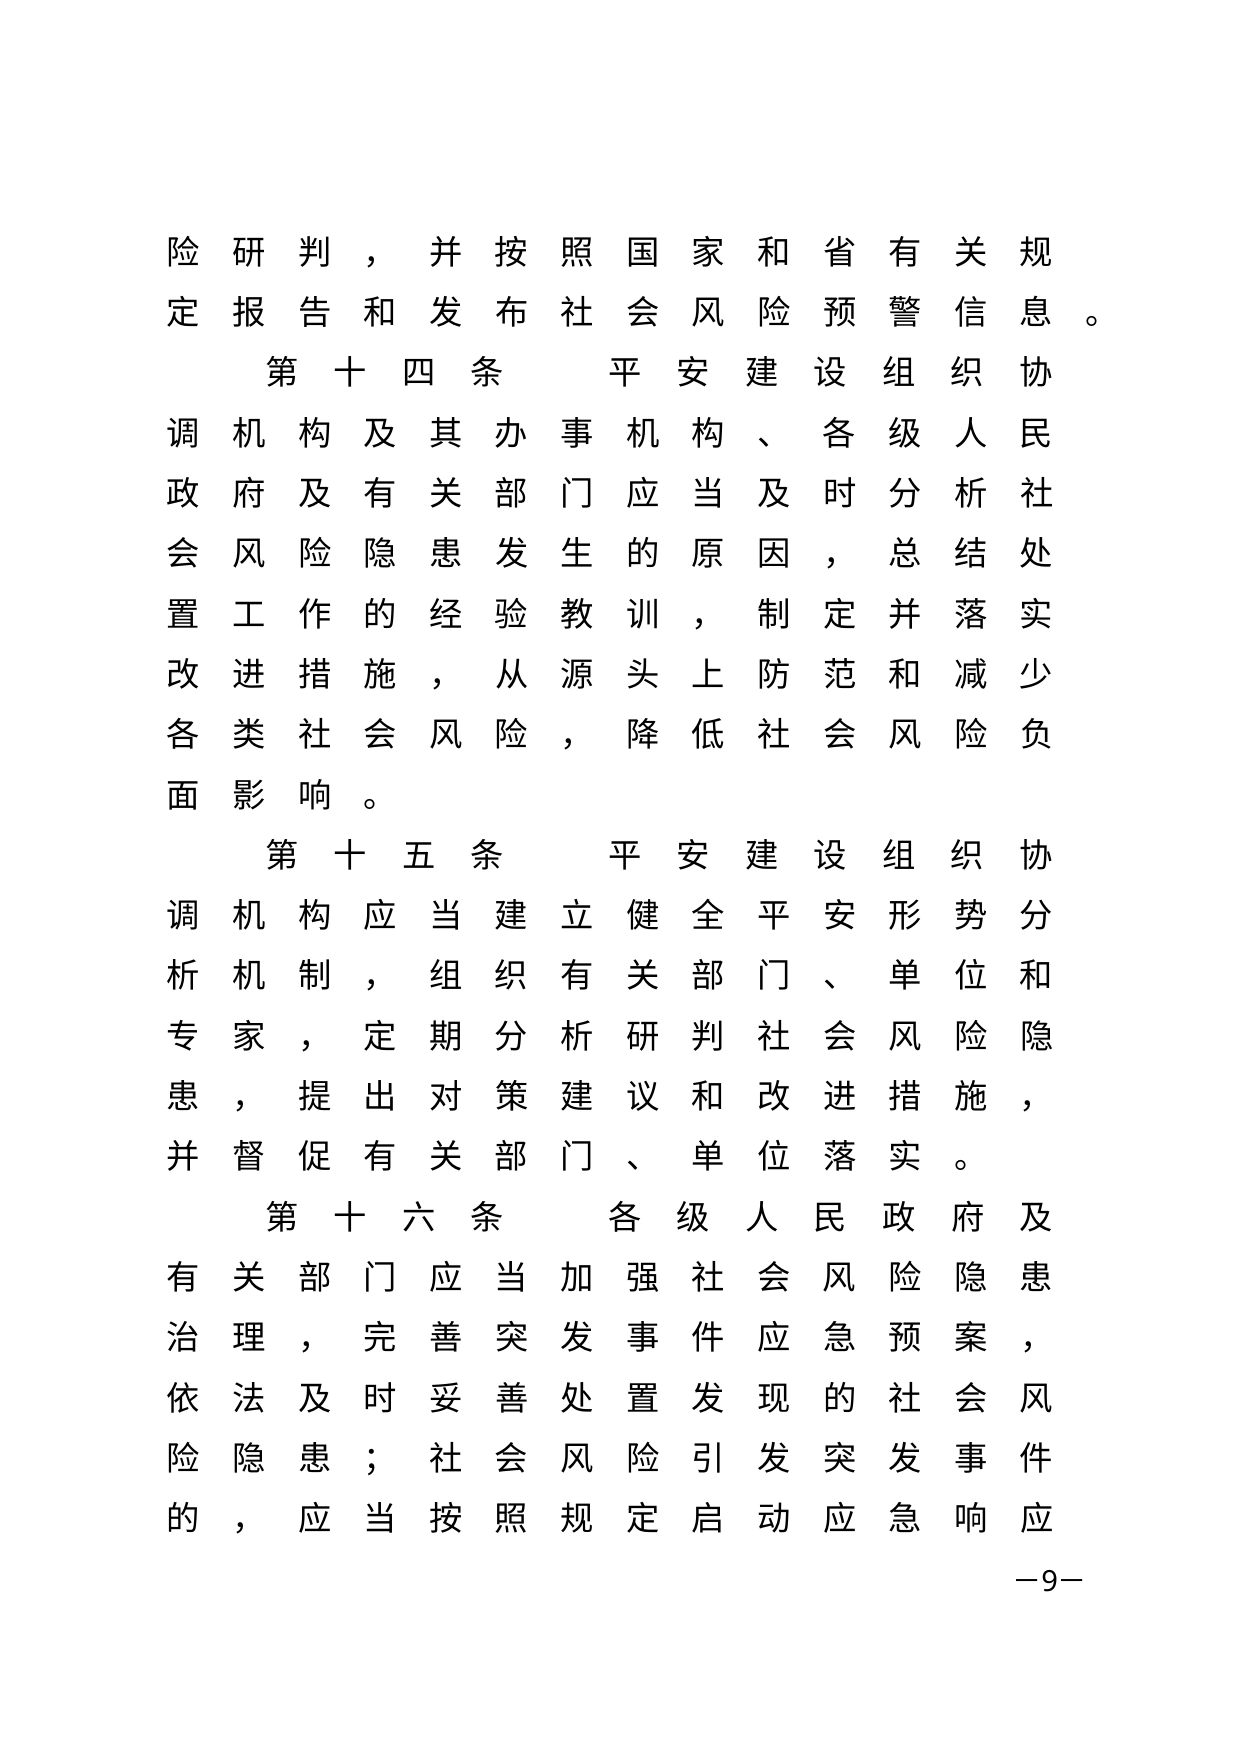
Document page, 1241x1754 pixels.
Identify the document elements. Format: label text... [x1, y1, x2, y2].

text 第十六条 各级人民政府及有关部门应当加强社会风险隐患治理，完善突发事件应急预案，依法及时妥善处置发现的社会风险隐患；社会风险引发突发事件的，应当按照规定启动应急响应和处置。 [167, 1184, 1085, 1546]
text 第十五条 平安建设组织协调机构应当建立健全平安形势分析机制，组织有关部门、单位和专家，定期分析研判社会风险隐患，提出对策建议和改进措施，并督促有关部门、单位落实。 [167, 823, 1085, 1184]
text 第十四条 平安建设组织协调机构及其办事机构、各级人民政府及有关部门应当及时分析社会风险隐患发生的原因，总结处置工作的经验教训，制定并落实改进措施，从源头上防范和减少各类社会风险，降低社会风险负面影响。 [167, 340, 1085, 823]
text 第十三条 平安建设成员单位应当按照规定职责建立健全社会风险隐患排查和预警制度，组织开展社会风险隐患排查工作，加强对重点区域、重点行业、重点人群的风险隐患排查，强化风险研判，并按照国家和省有关规定报告和发布社会风险预警信息。 [167, 219, 1085, 340]
